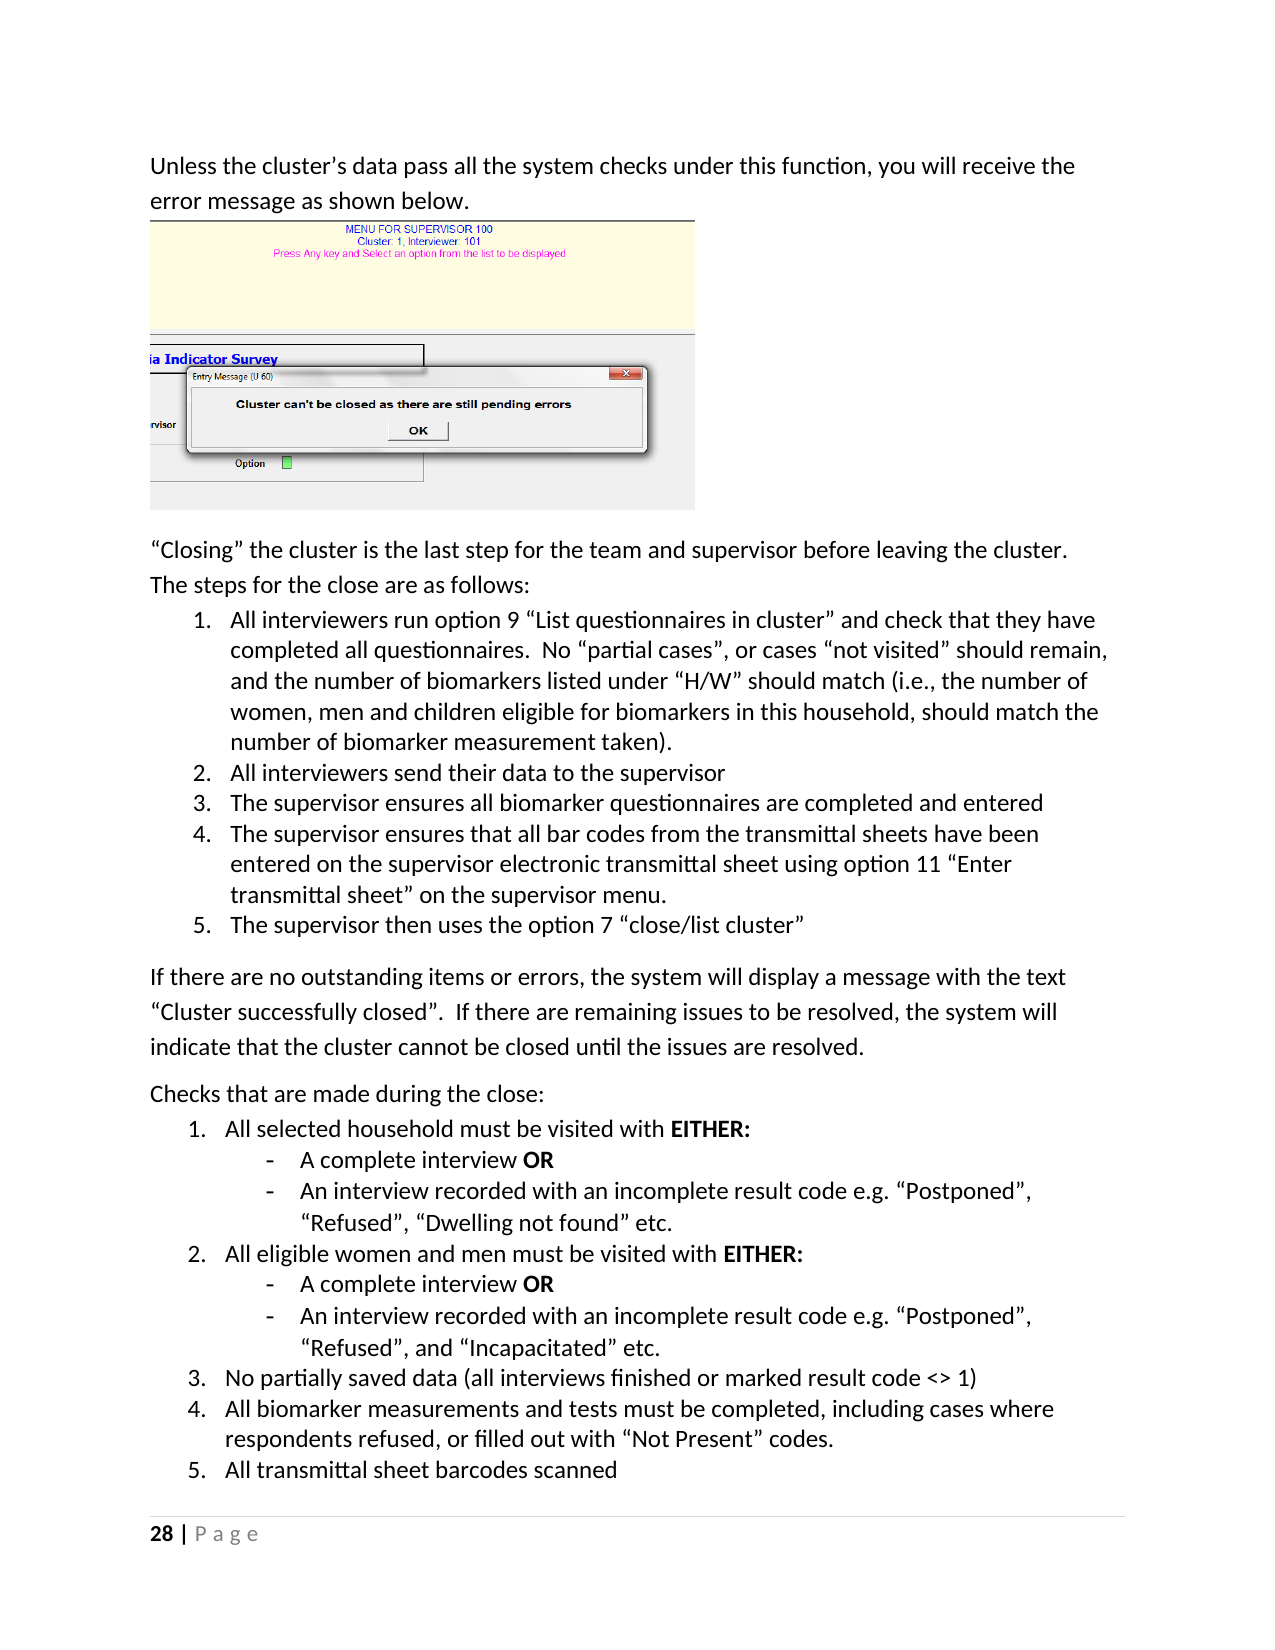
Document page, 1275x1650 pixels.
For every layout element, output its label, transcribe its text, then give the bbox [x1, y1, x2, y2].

list All interviewers send their data to the supervisor [193, 757, 1125, 787]
list The supervisor then uses the option 7 “close/list cluster” [193, 909, 1125, 940]
list An interview recorded with an incomplete result code e.g. “Postponed”, “Refused”, “Dwelling not found” etc. [262, 1176, 1125, 1238]
text Unless the cluster’s data pass all the system checks under this function, you will receive the error message as shown below. [150, 150, 1125, 216]
list All transmittal sheet barcodes scanned [187, 1454, 1125, 1484]
list All selected household must be visited with EITHER: [187, 1113, 1125, 1144]
text “Closing” the cluster is the last step for the team and supervisor before leaving the cluster. [150, 534, 1125, 565]
list All eligible women and men must be visited with EITHER: [187, 1238, 1125, 1268]
picture [150, 220, 695, 510]
list An interview recorded with an incomplete result code e.g. “Postponed”, “Refused”, and “Incapacitated” etc. [262, 1300, 1125, 1362]
text Checks that are made during the close: [150, 1078, 1125, 1109]
list No partially saved data (all interviews finished or marked result code <> 1) [187, 1362, 1125, 1393]
list All interviewers run option 9 “List questionnaires in cluster” and check that they have completed all questionnaires. No “partial cases”, or cases “not visited” should remain, and the number of biomarkers listed under “H/W” should match (i.e., the number of women, men and children eligible for biomarkers in this household, should match the number of biomarker measurement taken). [193, 604, 1125, 757]
text If there are no outstanding items or errors, the system will display a message with the text “Cluster successfully closed”. If there are remaining issues to be resolved, the system will indicate that the cluster cannot be closed until the issues are resolved. [150, 961, 1125, 1061]
list The supervisor ensures all biomarker questionnaires are completed and entered [193, 787, 1125, 818]
list All biomarker measurements and tests must be completed, including cases where respondents refused, or filled out with “Not Present” codes. [187, 1393, 1125, 1454]
list A complete interview OR [262, 1144, 1125, 1176]
list A complete interview OR [262, 1268, 1125, 1300]
text The steps for the close are as follows: [150, 569, 1125, 600]
list The supervisor ensures that all bar codes from the transmittal sheets have been entered on the supervisor electronic transmittal sheet using option 11 “Enter transmittal sheet” on the supervisor menu. [193, 818, 1125, 909]
